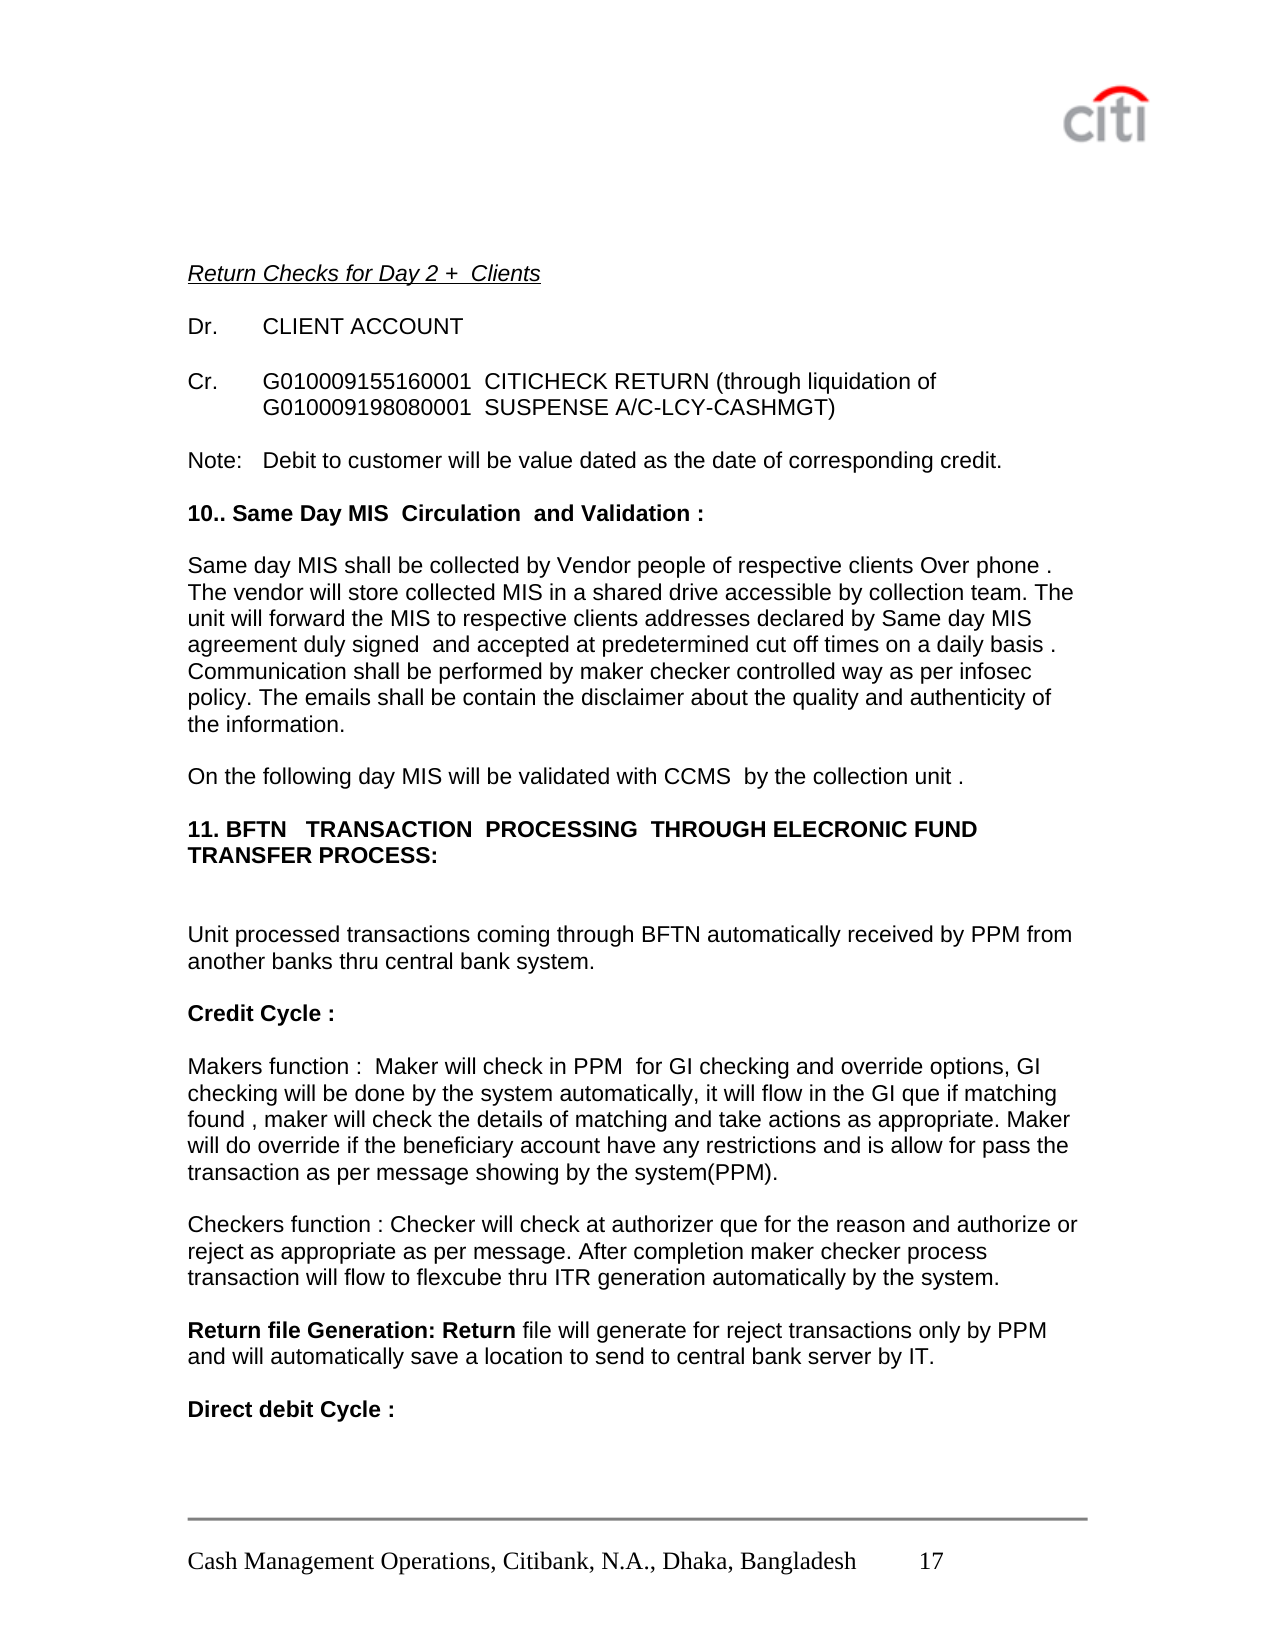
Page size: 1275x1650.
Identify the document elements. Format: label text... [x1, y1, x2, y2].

text Return file Generation: Return file will generate for reject transactions only by PPM and will automatically save a location to send to central bank server by IT. [187, 1317, 1087, 1369]
text Credit Cycle : [187, 1000, 1087, 1027]
text Same day MIS shall be collected by Vendor people of respective clients Over phone . The vendor will store collected MIS in a shared drive accessible by collection team. The unit will forward the MIS to respective clients addresses declared by Same day MIS agreement duly signed and accepted at predetermined cut off times on a daily basis . Communication shall be performed by maker checker controlled way as per infosec policy. The emails shall be contain the disclaimer about the quality and authenticity of the information. [187, 552, 1087, 737]
text Checkers function : Checker will check at authorizer que for the reason and authorize or reject as appropriate as per message. After completion maker checker process transaction will flow to flexcube thru ITR generation automatically by the system. [187, 1211, 1087, 1290]
text Note: Debit to customer will be value dated as the date of corresponding credit. [187, 447, 1087, 473]
text Unit processed transactions coming through BFTN automatically received by PPM from another banks thru central bank system. [187, 921, 1087, 974]
text G010009198080001 SUSPENSE A/C-LCY-CASHMGT) [187, 394, 1087, 421]
text Direct debit Cycle : [187, 1396, 1087, 1422]
text Makers function : Maker will check in PPM for GI checking and override options, GI checking will be done by the system automatically, it will flow in the GI que if matching found , maker will check the details of matching and take actions as appropriate. Maker will do override if the beneficiary account have any restrictions and is allow for pass the transaction as per message showing by the system(PPM). [187, 1053, 1087, 1185]
text Dr. CLIENT ACCOUNT [187, 313, 1087, 339]
text Return Checks for Day 2 + Clients [187, 260, 1087, 286]
text 10.. Same Day MIS Circulation and Validation : [187, 500, 1087, 526]
picture [1012, 75, 1161, 155]
text Cr. G010009155160001 CITICHECK RETURN (through liquidation of [187, 368, 1087, 394]
text On the following day MIS will be validated with CCMS by the collection unit . [187, 763, 1087, 789]
text 11. BFTN TRANSACTION PROCESSING THROUGH ELECRONIC FUND TRANSFER PROCESS: [187, 816, 1087, 869]
